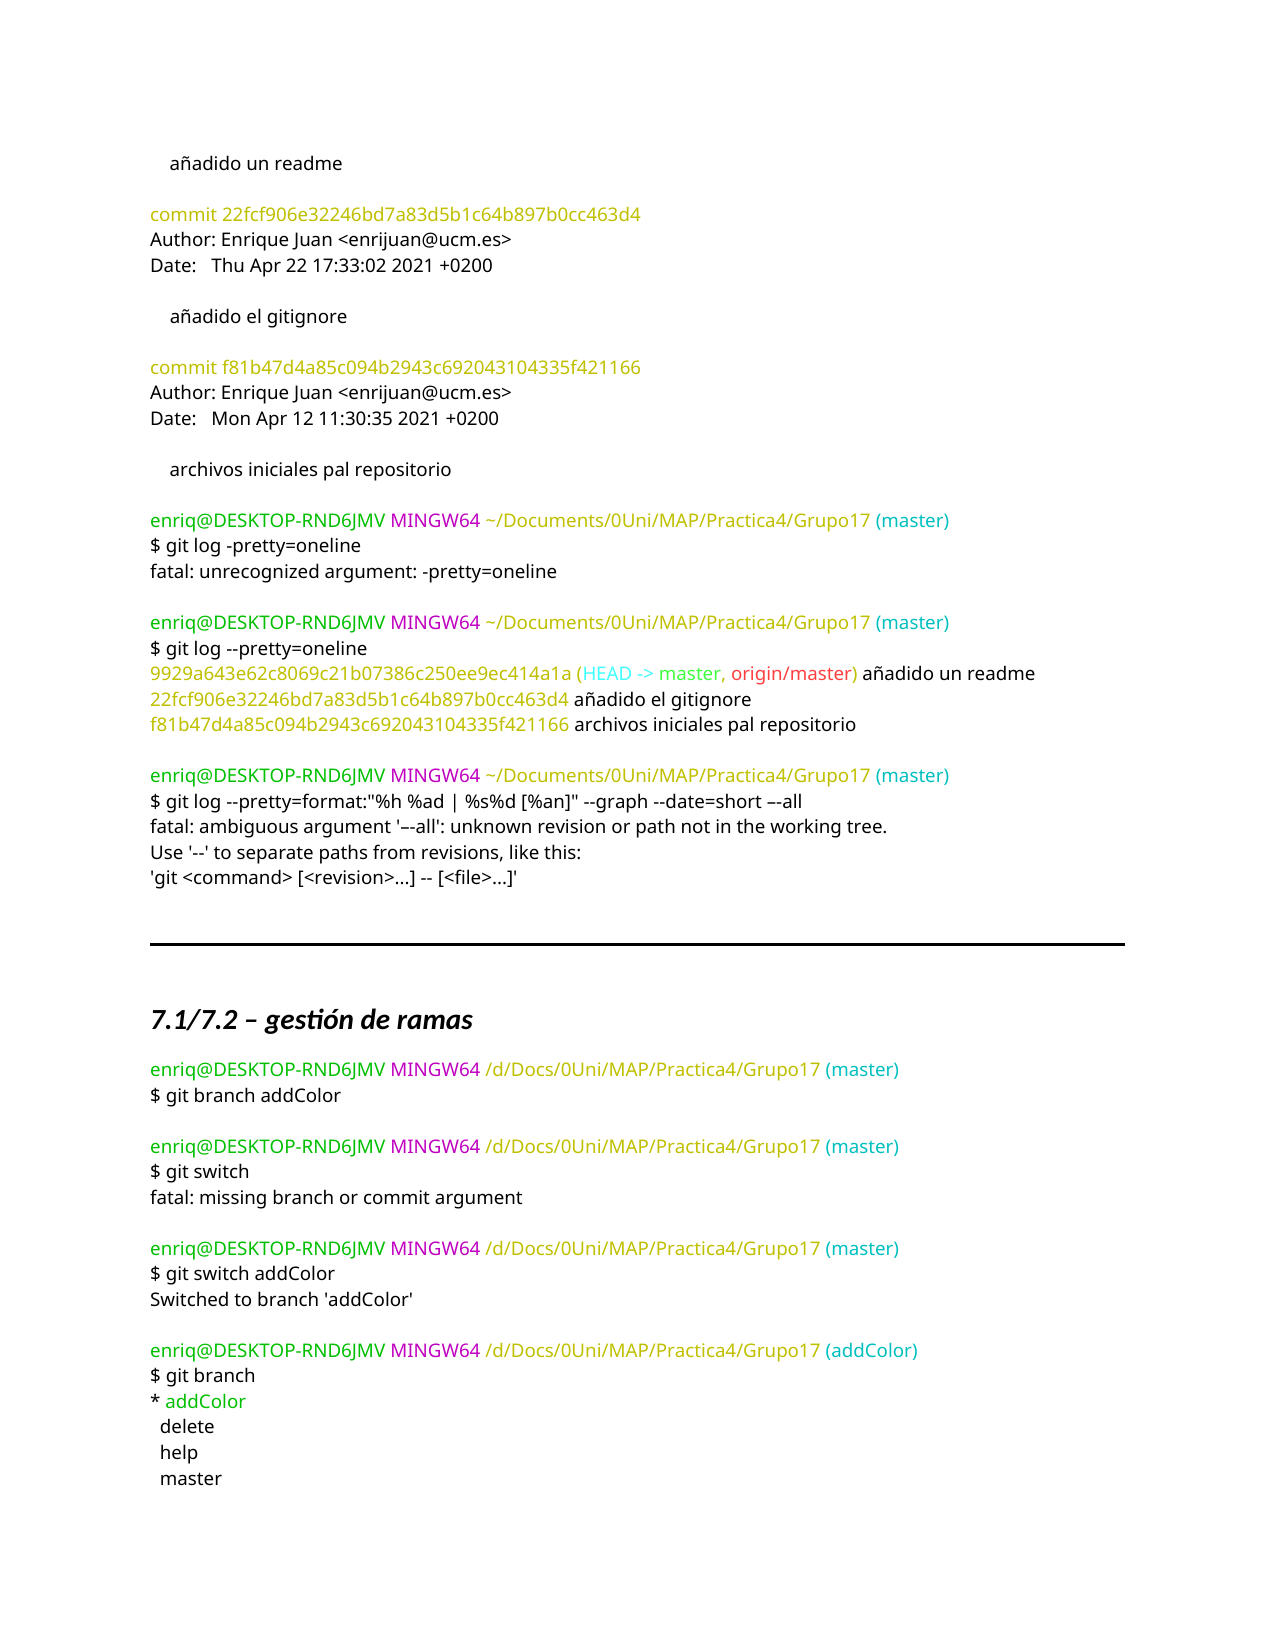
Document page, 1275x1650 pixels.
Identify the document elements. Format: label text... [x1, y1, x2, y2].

text 9929a643e62c8069c21b07386c250ee9ec414a1a (HEAD -> master, origin/master) añadido un readme [150, 660, 1125, 686]
text master [150, 1465, 1125, 1490]
text fatal: unrecognized argument: -pretty=oneline [150, 558, 1125, 584]
text Date: Thu Apr 22 17:33:02 2021 +0200 [150, 252, 1125, 278]
text Switched to branch 'addColor' [150, 1286, 1125, 1312]
text enriq@DESKTOP-RND6JMV MINGW64 /d/Docs/0Uni/MAP/Practica4/Grupo17 (master) [150, 1057, 1125, 1082]
text * addColor [150, 1388, 1125, 1414]
text 7.1/7.2 – gestión de ramas [150, 1001, 1125, 1037]
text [150, 1337, 1125, 1363]
text enriq@DESKTOP-RND6JMV MINGW64 ~/Documents/0Uni/MAP/Practica4/Grupo17 (master) [150, 507, 1125, 533]
text archivos iniciales pal repositorio [150, 456, 1125, 482]
text enriq@DESKTOP-RND6JMV MINGW64 /d/Docs/0Uni/MAP/Practica4/Grupo17 (master) [150, 1235, 1125, 1261]
text Use '--' to separate paths from revisions, like this: [150, 839, 1125, 864]
text $ git switch addColor [150, 1261, 1125, 1286]
text commit f81b47d4a85c094b2943c692043104335f421166 [150, 354, 1125, 380]
text añadido el gitignore [150, 303, 1125, 329]
text f81b47d4a85c094b2943c692043104335f421166 archivos iniciales pal repositorio [150, 711, 1125, 737]
text enriq@DESKTOP-RND6JMV MINGW64 ~/Documents/0Uni/MAP/Practica4/Grupo17 (master) [150, 762, 1125, 788]
text Author: Enrique Juan <enrijuan@ucm.es> [150, 380, 1125, 405]
text Author: Enrique Juan <enrijuan@ucm.es> [150, 227, 1125, 252]
text commit 22fcf906e32246bd7a83d5b1c64b897b0cc463d4 [150, 201, 1125, 227]
text Date: Mon Apr 12 11:30:35 2021 +0200 [150, 405, 1125, 431]
text 'git <command> [<revision>...] -- [<file>...]' [150, 864, 1125, 890]
text $ git branch addColor [150, 1082, 1125, 1108]
text 22fcf906e32246bd7a83d5b1c64b897b0cc463d4 añadido el gitignore [150, 686, 1125, 711]
text enriq@DESKTOP-RND6JMV MINGW64 /d/Docs/0Uni/MAP/Practica4/Grupo17 (master) [150, 1133, 1125, 1159]
text enriq@DESKTOP-RND6JMV MINGW64 ~/Documents/0Uni/MAP/Practica4/Grupo17 (master) [150, 609, 1125, 635]
text fatal: missing branch or commit argument [150, 1184, 1125, 1210]
text $ git branch [150, 1363, 1125, 1388]
text añadido un readme [150, 150, 1125, 176]
text fatal: ambiguous argument '–-all': unknown revision or path not in the working tree. [150, 813, 1125, 839]
text $ git log --pretty=oneline [150, 635, 1125, 660]
text help [150, 1439, 1125, 1465]
text $ git switch [150, 1159, 1125, 1184]
text delete [150, 1414, 1125, 1439]
text $ git log --pretty=format:"%h %ad | %s%d [%an]" --graph --date=short –-all [150, 788, 1125, 813]
text $ git log -pretty=oneline [150, 533, 1125, 558]
